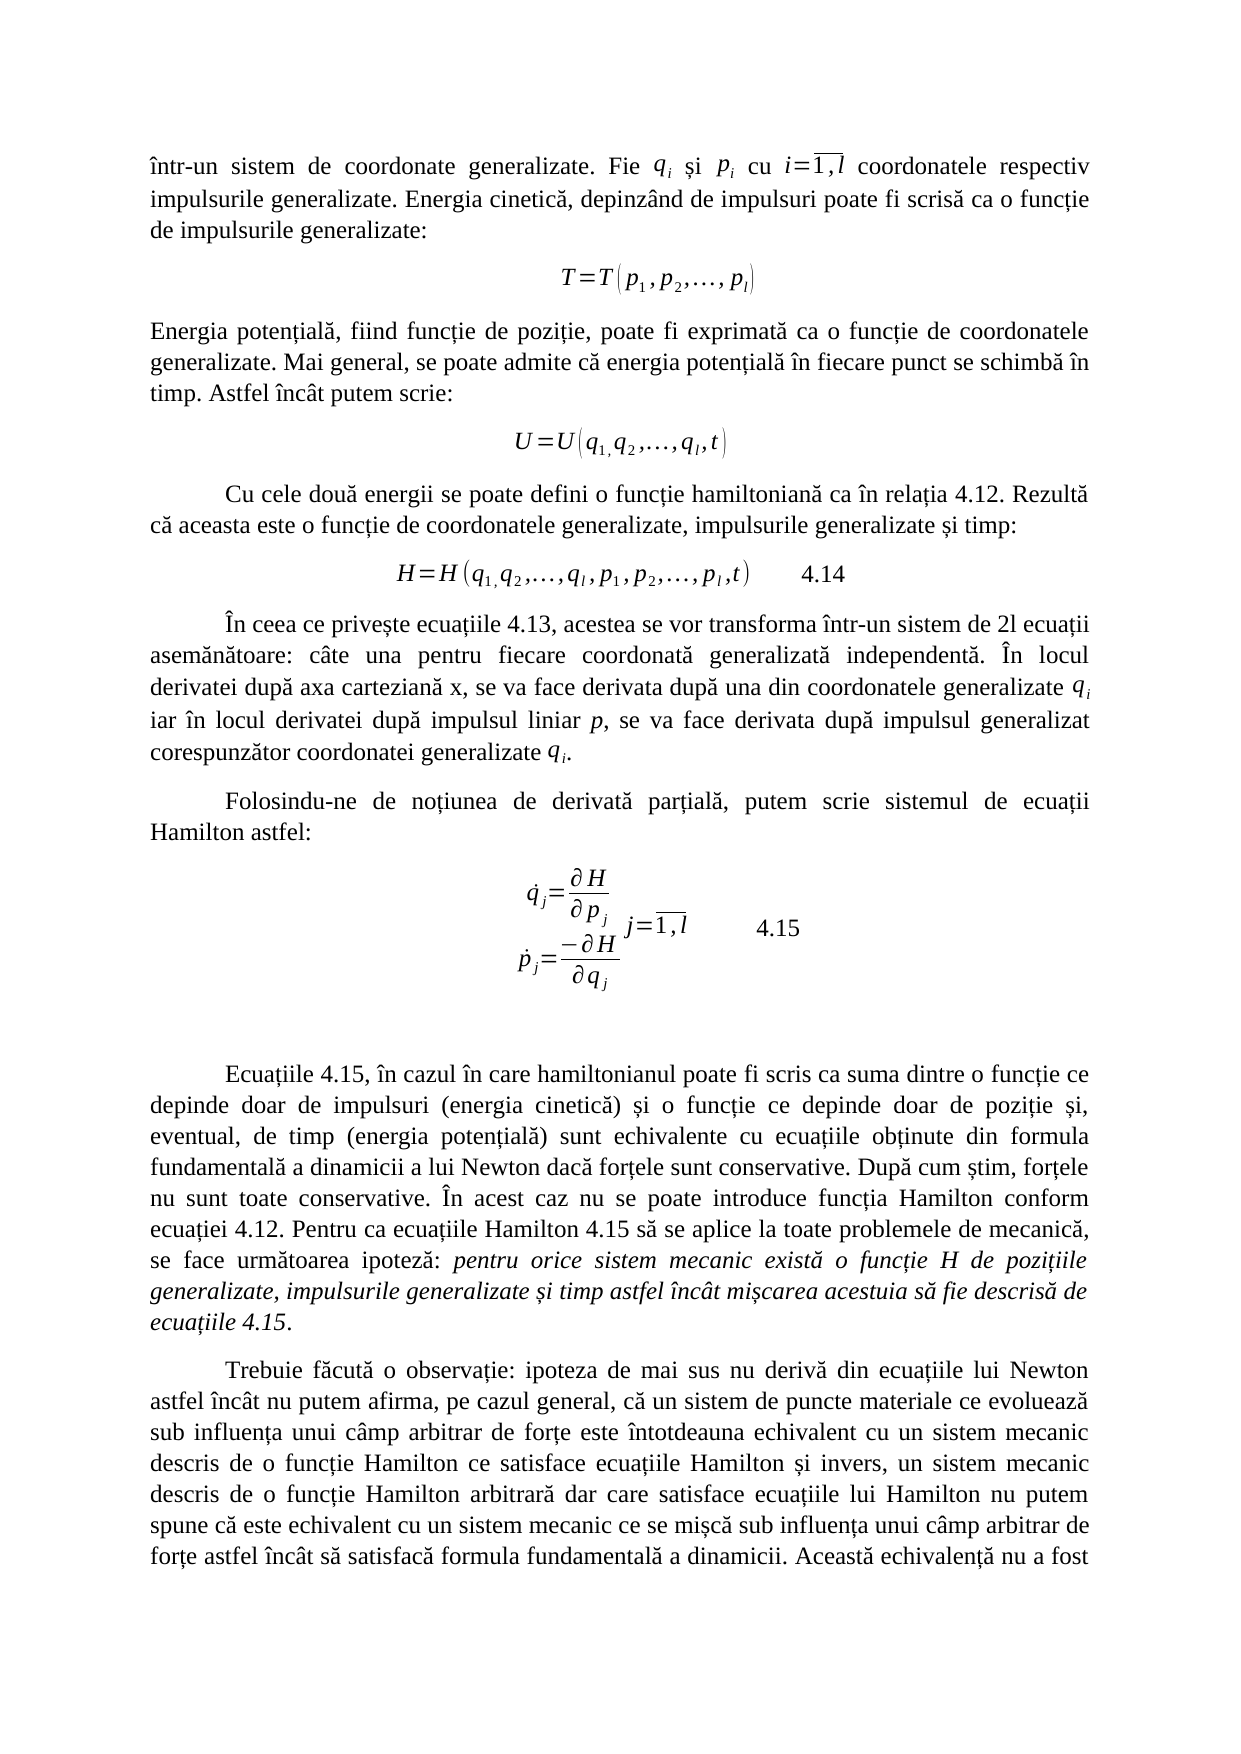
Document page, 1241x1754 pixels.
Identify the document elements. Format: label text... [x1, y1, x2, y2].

text Cu cele două energii se poate defini o funcție hamiltoniană ca în relația 4.12. Rezultă că aceasta este o funcție de coordonatele generalizate, impulsurile generalizate și timp: [150, 479, 1090, 539]
text 4.15 [150, 865, 1090, 992]
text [150, 150, 1090, 243]
text Energia potențială, fiind funcție de poziție, poate fi exprimată ca o funcție de coordonatele generalizate. Mai general, se poate admite că energia potențială în fiecare punct se schimbă în timp. Astfel încât putem scrie: [150, 316, 1090, 407]
text Folosindu-ne de noțiunea de derivată parțială, putem scrie sistemul de ecuații Hamilton astfel: [150, 786, 1090, 846]
text 4.14 [150, 558, 1090, 590]
text În ceea ce privește ecuațiile 4.13, acestea se vor transforma într-un sistem de 2l ecuații asemănătoare: câte una pentru fiecare coordonată generalizată independentă. În locul derivatei după axa carteziană x, se va face derivata după una din coordonatele generalizate iar în locul derivatei după impulsul liniar p, se va face derivata după impulsul generalizat corespunzător coordonatei generalizate . [150, 609, 1090, 767]
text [150, 1355, 1090, 1570]
text Ecuațiile 4.15, în cazul în care hamiltonianul poate fi scris ca suma dintre o funcție ce depinde doar de impulsuri (energia cinetică) și o funcție ce depinde doar de poziție și, eventual, de timp (energia potențială) sunt echivalente cu ecuațiile obținute din formula fundamentală a dinamicii a lui Newton dacă forțele sunt conservative. După cum știm, forțele nu sunt toate conservative. În acest caz nu se poate introduce funcția Hamilton conform ecuației 4.12. Pentru ca ecuațiile Hamilton 4.15 să se aplice la toate problemele de mecanică, se face următoarea ipoteză: pentru orice sistem mecanic există o funcție H de pozițiile generalizate, impulsurile generalizate și timp astfel încât mișcarea acestuia să fie descrisă de ecuațiile 4.15. [150, 1059, 1090, 1336]
